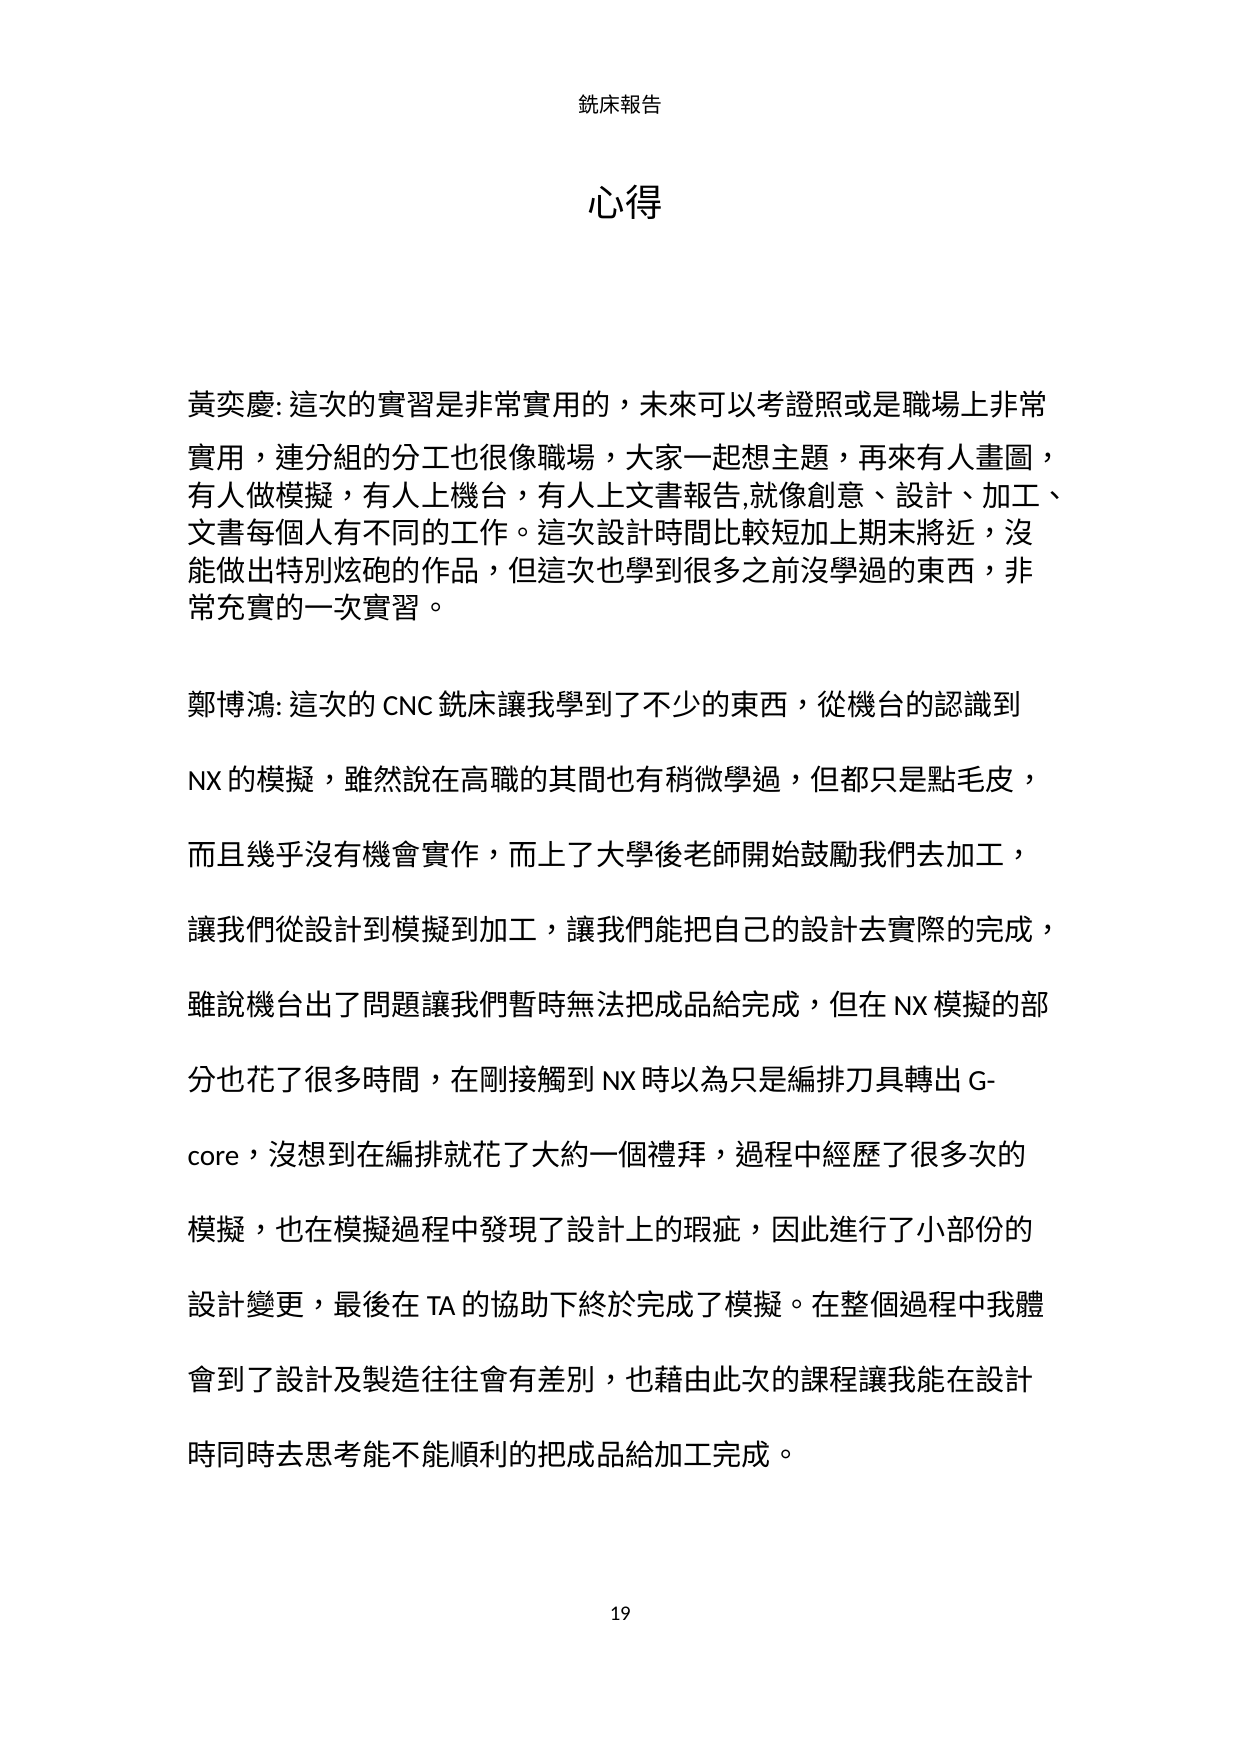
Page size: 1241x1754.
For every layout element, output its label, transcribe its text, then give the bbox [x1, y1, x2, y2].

text 鄭博鴻: 這次的CNC銑床讓我學到了不少的東西，從機台的認識到NX的模擬，雖然說在高職的其間也有稍微學過，但都只是點毛皮，而且幾乎沒有機會實作，而上了大學後老師開始鼓勵我們去加工，讓我們從設計到模擬到加工，讓我們能把自己的設計去實際的完成，雖說機台出了問題讓我們暫時無法把成品給完成，但在NX模擬的部分也花了很多時間，在剛接觸到NX時以為只是編排刀具轉出G-core，沒想到在編排就花了大約一個禮拜，過程中經歷了很多次的模擬，也在模擬過程中發現了設計上的瑕疵，因此進行了小部份的設計變更，最後在TA的協助下終於完成了模擬。在整個過程中我體會到了設計及製造往往會有差別，也藉由此次的課程讓我能在設計時同時去思考能不能順利的把成品給加工完成。 [187, 665, 1053, 1490]
subtitle 心得 [187, 162, 1063, 237]
text 黃奕慶: 這次的實習是非常實用的，未來可以考證照或是職場上非常實用，連分組的分工也很像職場，大家一起想主題，再來有人畫圖，有人做模擬，有人上機台，有人上文書報告,就像創意、設計、加工、文書每個人有不同的工作。這次設計時間比較短加上期末將近，沒能做出特別炫砲的作品，但這次也學到很多之前沒學過的東西，非常充實的一次實習。 [187, 365, 1053, 627]
